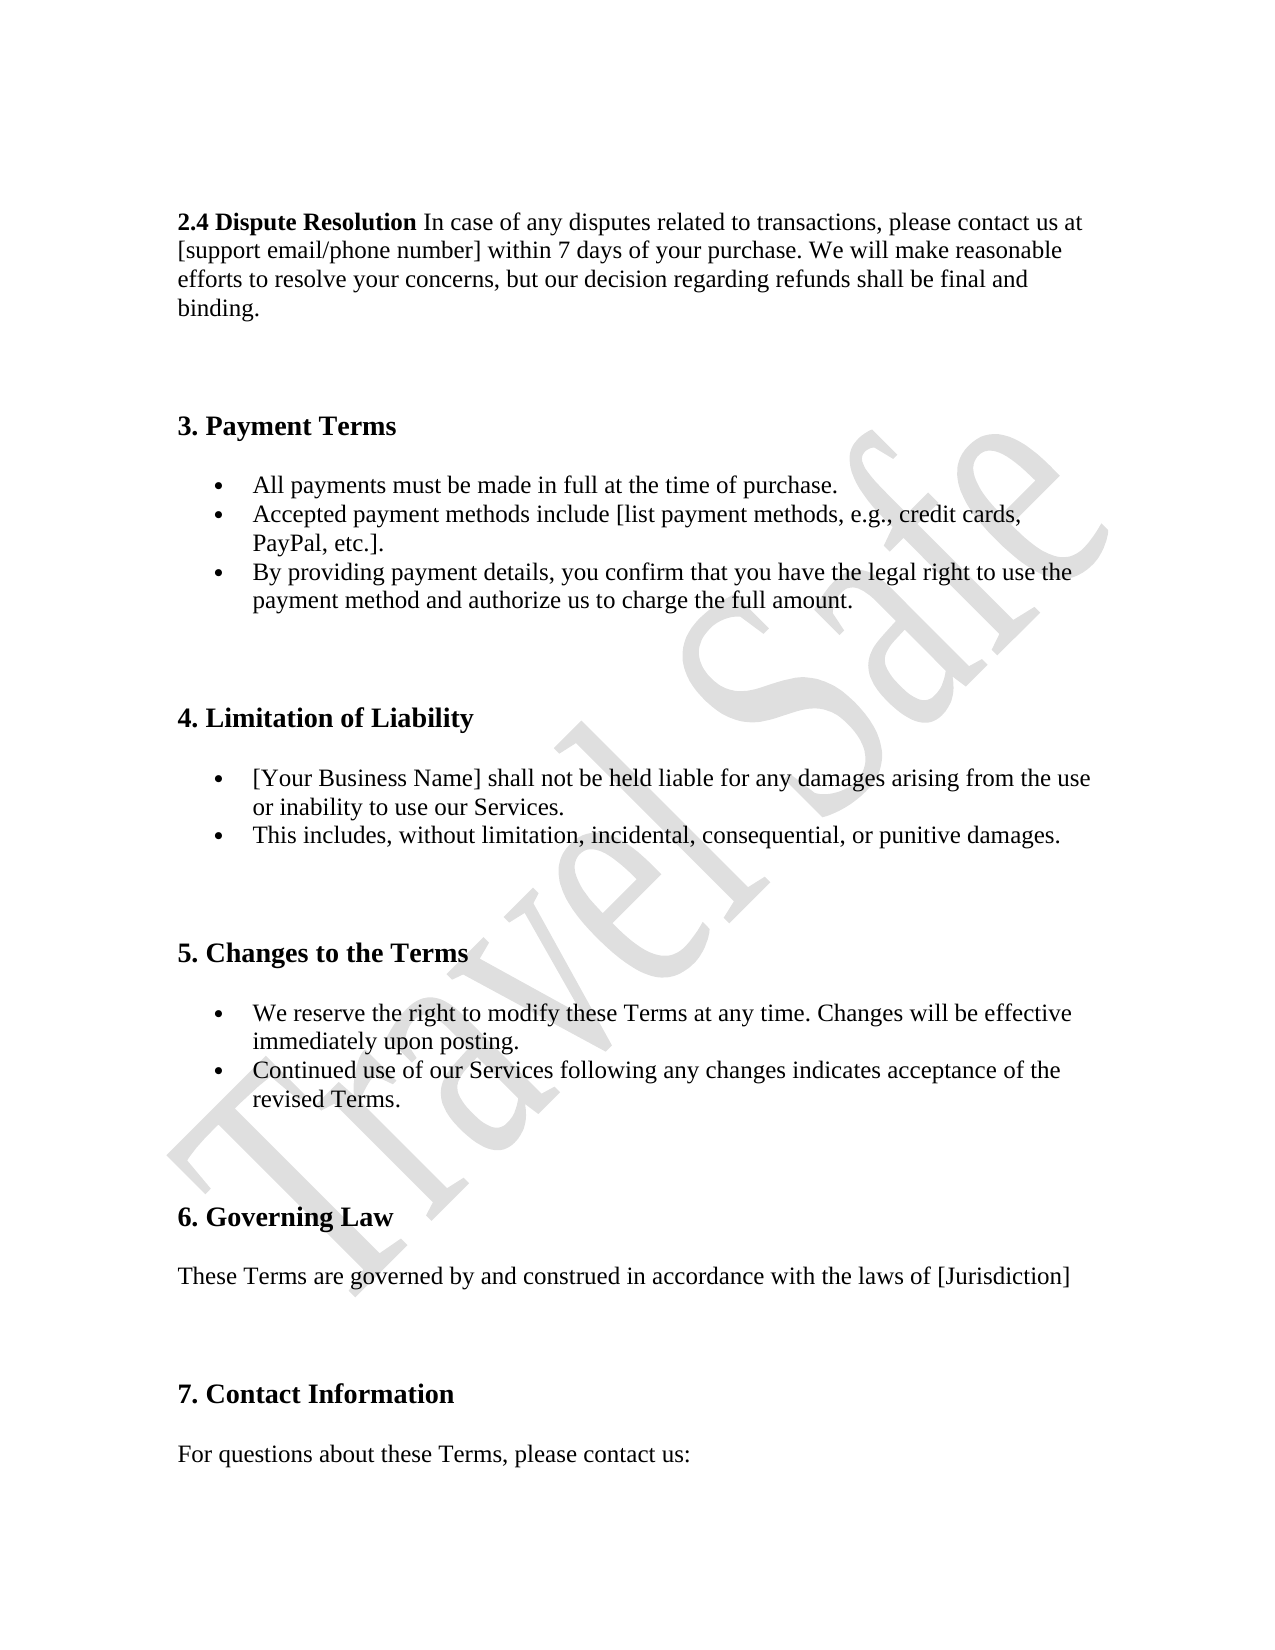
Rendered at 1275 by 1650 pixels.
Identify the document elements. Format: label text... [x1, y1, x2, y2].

text 2.4 Dispute Resolution In case of any disputes related to transactions, please contact us at [support email/phone number] within 7 days of your purchase. We will make reasonable efforts to resolve your concerns, but our decision regarding refunds shall be final and binding. [177, 207, 1098, 322]
list [Your Business Name] shall not be held liable for any damages arising from the use or inability to use our Services. [215, 763, 1098, 820]
text 3. Payment Terms [177, 409, 1098, 441]
text These Terms are governed by and construed in accordance with the laws of [Jurisdiction] [177, 1261, 1098, 1290]
text 7. Contact Information [177, 1377, 1098, 1409]
text 6. Governing Law [177, 1200, 1098, 1232]
list Accepted payment methods include [list payment methods, e.g., credit cards, PayPal, etc.]. [215, 499, 1098, 557]
list This includes, without limitation, incidental, consequential, or punitive damages. [215, 820, 1098, 849]
list Continued use of our Services following any changes indicates acceptance of the revised Terms. [215, 1055, 1098, 1113]
list All payments must be made in full at the time of purchase. [215, 470, 1098, 499]
text 5. Changes to the Terms [177, 936, 1098, 968]
text For questions about these Terms, please contact us: [177, 1439, 1098, 1467]
list By providing payment details, you confirm that you have the legal right to use the payment method and authorize us to charge the full amount. [215, 557, 1098, 614]
text 4. Limitation of Liability [177, 701, 1098, 734]
list We reserve the right to modify these Terms at any time. Changes will be effective immediately upon posting. [215, 998, 1098, 1055]
